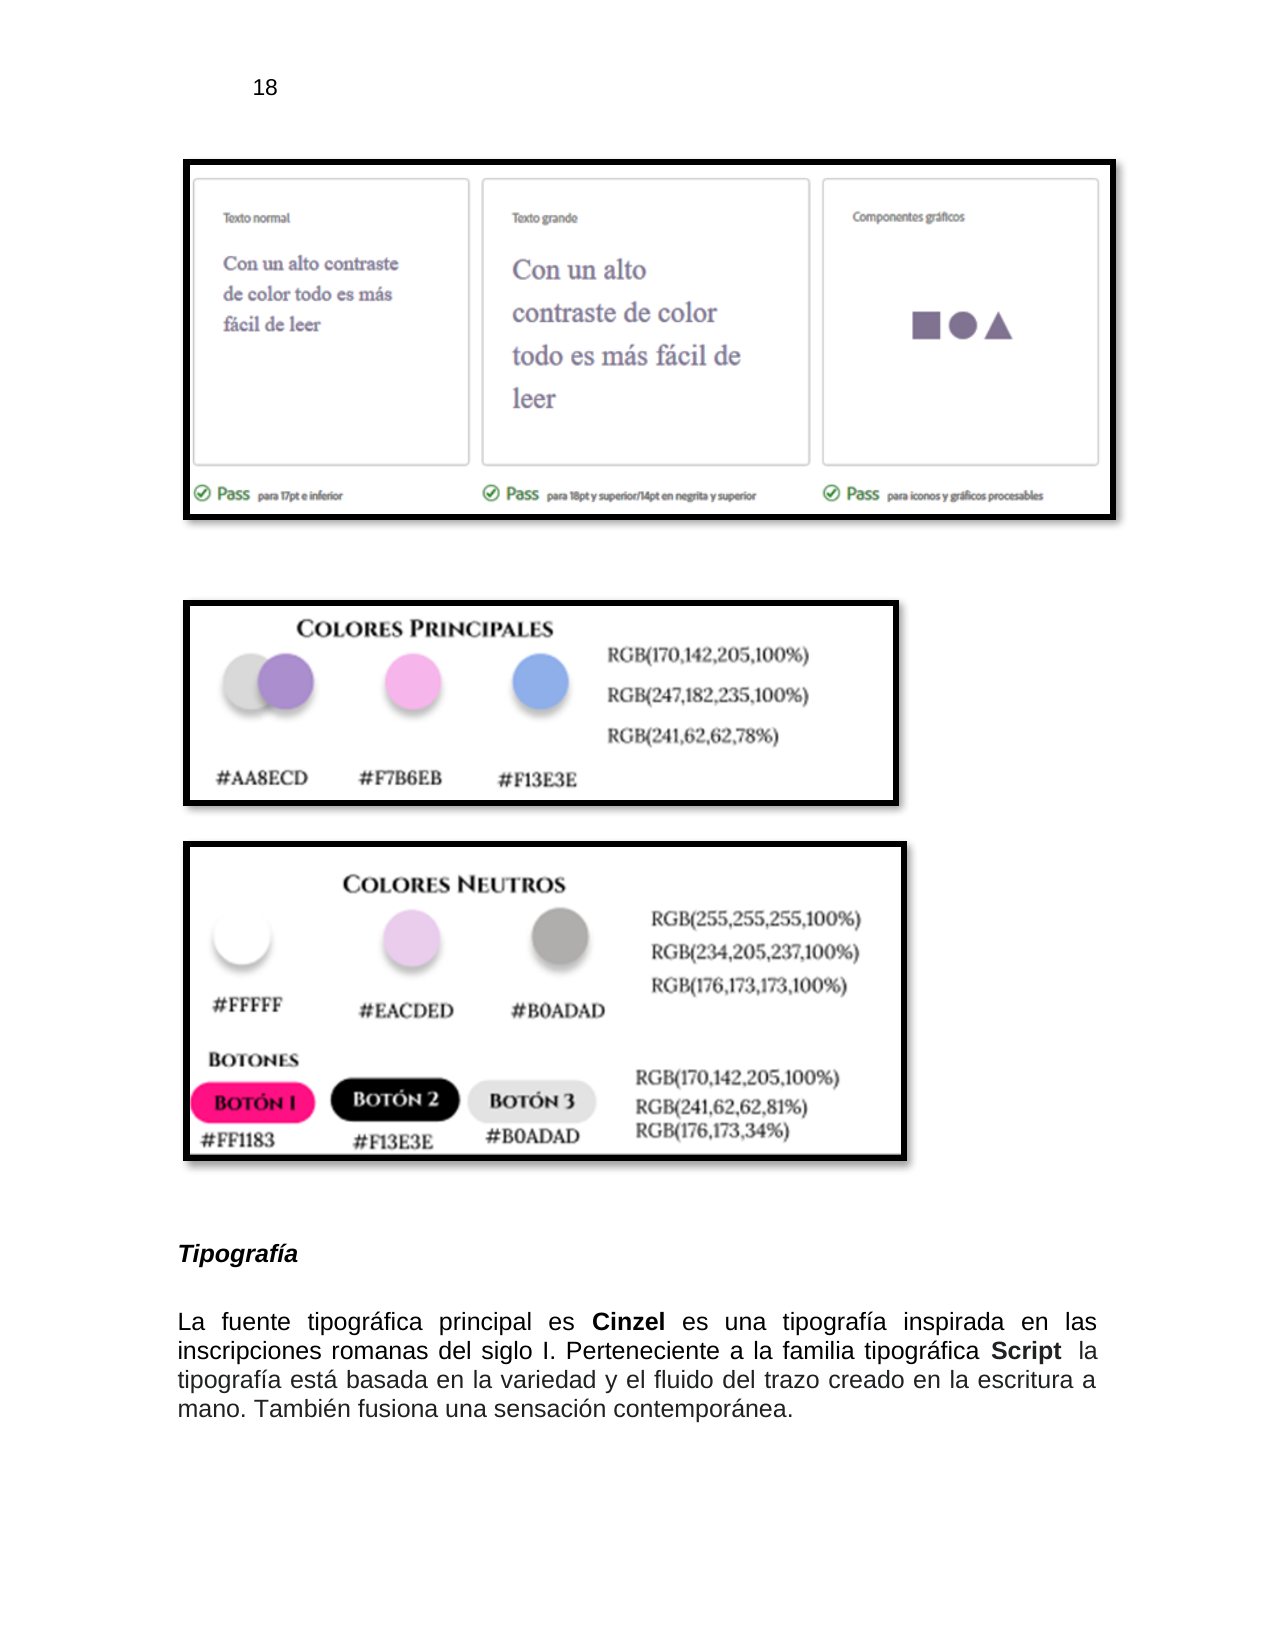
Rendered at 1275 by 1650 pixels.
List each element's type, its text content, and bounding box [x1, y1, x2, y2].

subtitle Tipografía [177, 1239, 1098, 1268]
picture [190, 606, 893, 800]
text La fuente tipográfica principal es Cinzel es una tipografía inspirada en las inscripciones romanas del siglo I. Perteneciente a la familia tipográfica Script la tipografía está basada en la variedad y el fluido del trazo creado en la escritura a mano. También fusiona una sensación contemporánea. [177, 1393, 1098, 1422]
text La fuente tipográfica principal es Cinzel es una tipografía inspirada en las inscripciones romanas del siglo I. Perteneciente a la familia tipográfica Script la tipografía está basada en la variedad y el fluido del trazo creado en la escritura a mano. También fusiona una sensación contemporánea. [177, 1307, 1098, 1365]
picture [190, 165, 1110, 514]
picture [190, 847, 901, 1155]
